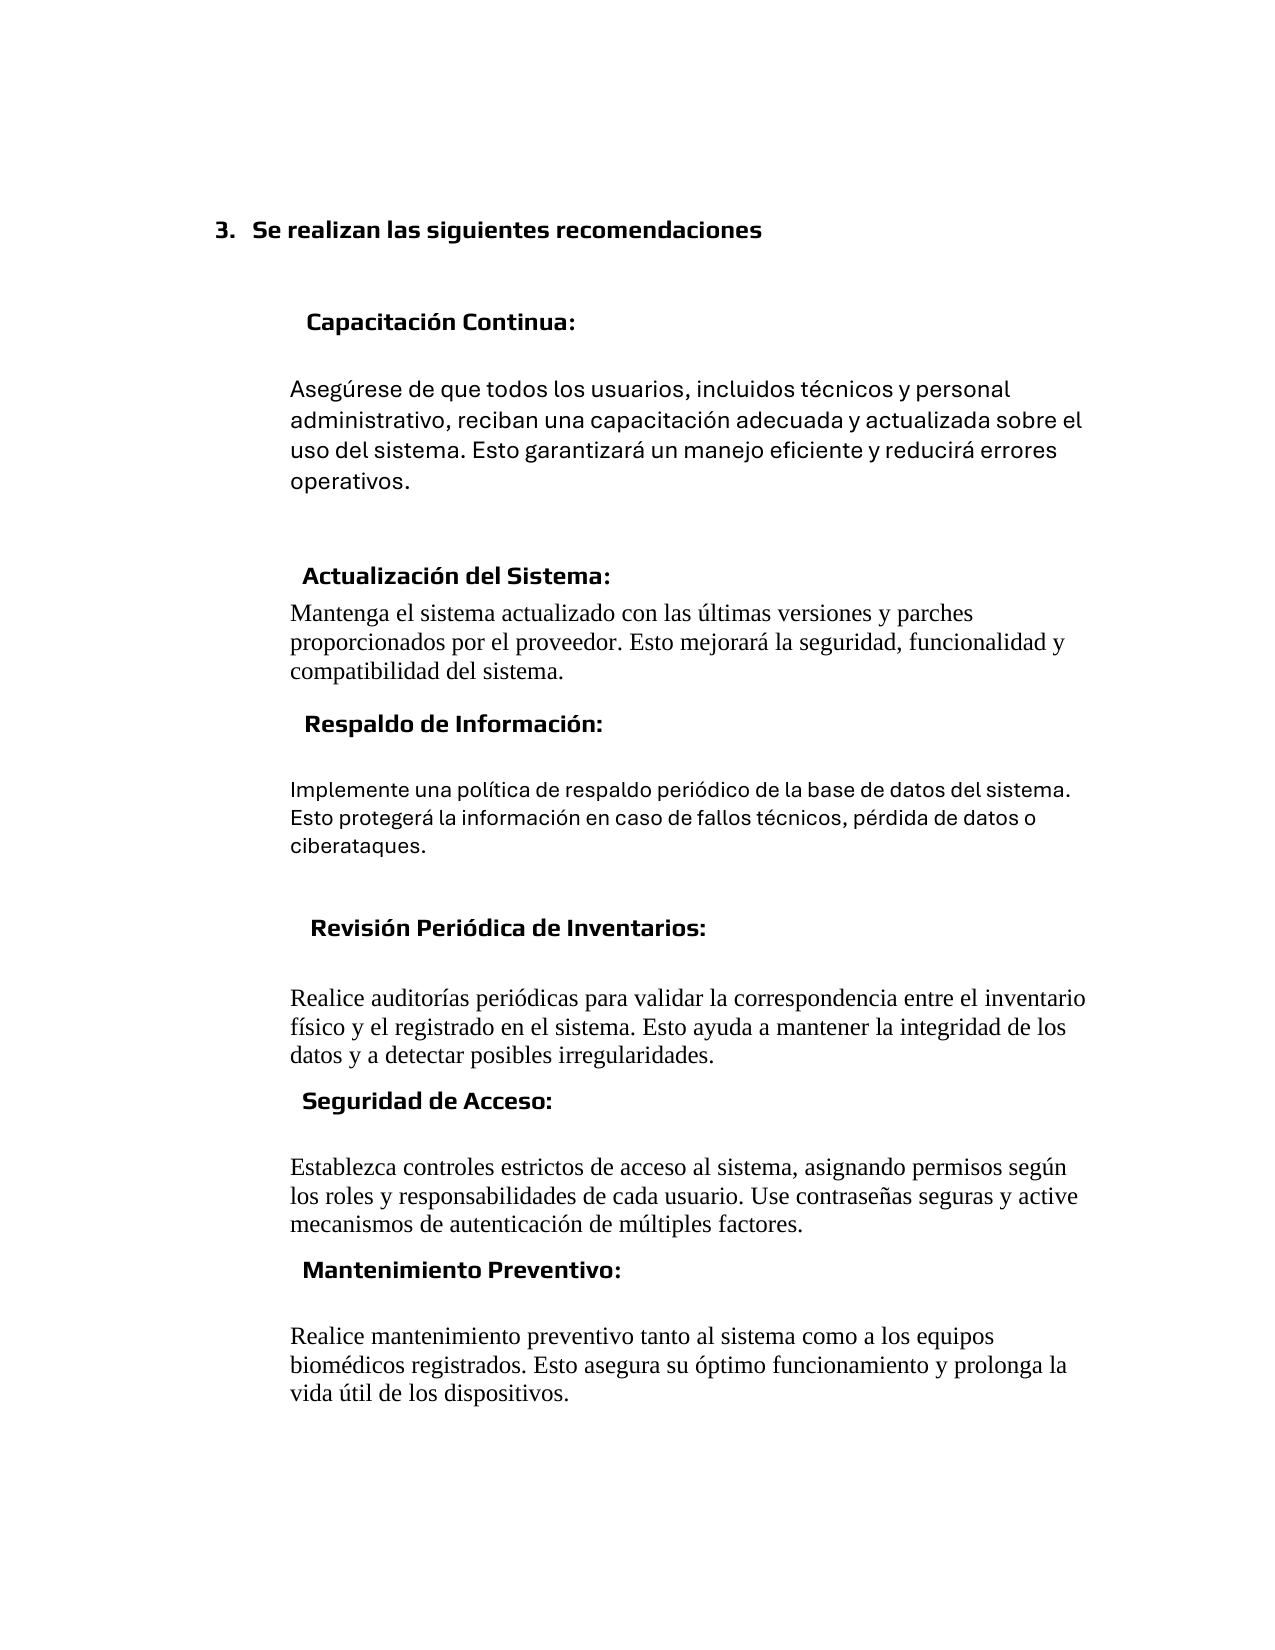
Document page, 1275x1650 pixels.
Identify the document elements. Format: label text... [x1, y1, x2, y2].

text Mantenga el sistema actualizado con las últimas versiones y parches proporcionados por el proveedor. Esto mejorará la seguridad, funcionalidad y compatibilidad del sistema. [290, 598, 1098, 684]
text Implemente una política de respaldo periódico de la base de datos del sistema. Esto protegerá la información en caso de fallos técnicos, pérdida de datos o ciberataques. [290, 748, 1098, 860]
text Asegúrese de que todos los usuarios, incluidos técnicos y personal administrativo, reciban una capacitación adecuada y actualizada sobre el uso del sistema. Esto garantizará un manejo eficiente y reducirá errores operativos. [290, 346, 1098, 496]
text Realice auditorías periódicas para validar la correspondencia entre el inventario físico y el registrado en el sistema. Esto ayuda a mantener la integridad de los datos y a detectar posibles irregularidades. [290, 954, 1098, 1069]
text Realice mantenimiento preventivo tanto al sistema como a los equipos biomédicos registrados. Esto asegura su óptimo funcionamiento y prolonga la vida útil de los dispositivos. [290, 1292, 1098, 1407]
subtitle  Actualización del Sistema: [290, 561, 1098, 590]
text Establezca controles estrictos de acceso al sistema, asignando permisos según los roles y responsabilidades de cada usuario. Use contraseñas seguras y active mecanismos de autenticación de múltiples factores. [290, 1123, 1098, 1238]
subtitle  Respaldo de Información: [290, 701, 1098, 740]
subtitle  Mantenimiento Preventivo: [290, 1255, 1098, 1284]
subtitle Se realizan las siguientes recomendaciones [215, 215, 1098, 244]
subtitle  Seguridad de Acceso: [290, 1086, 1098, 1115]
subtitle  Revisión Periódica de Inventarios: [290, 898, 1098, 946]
subtitle  Capacitación Continua: [290, 299, 1098, 338]
